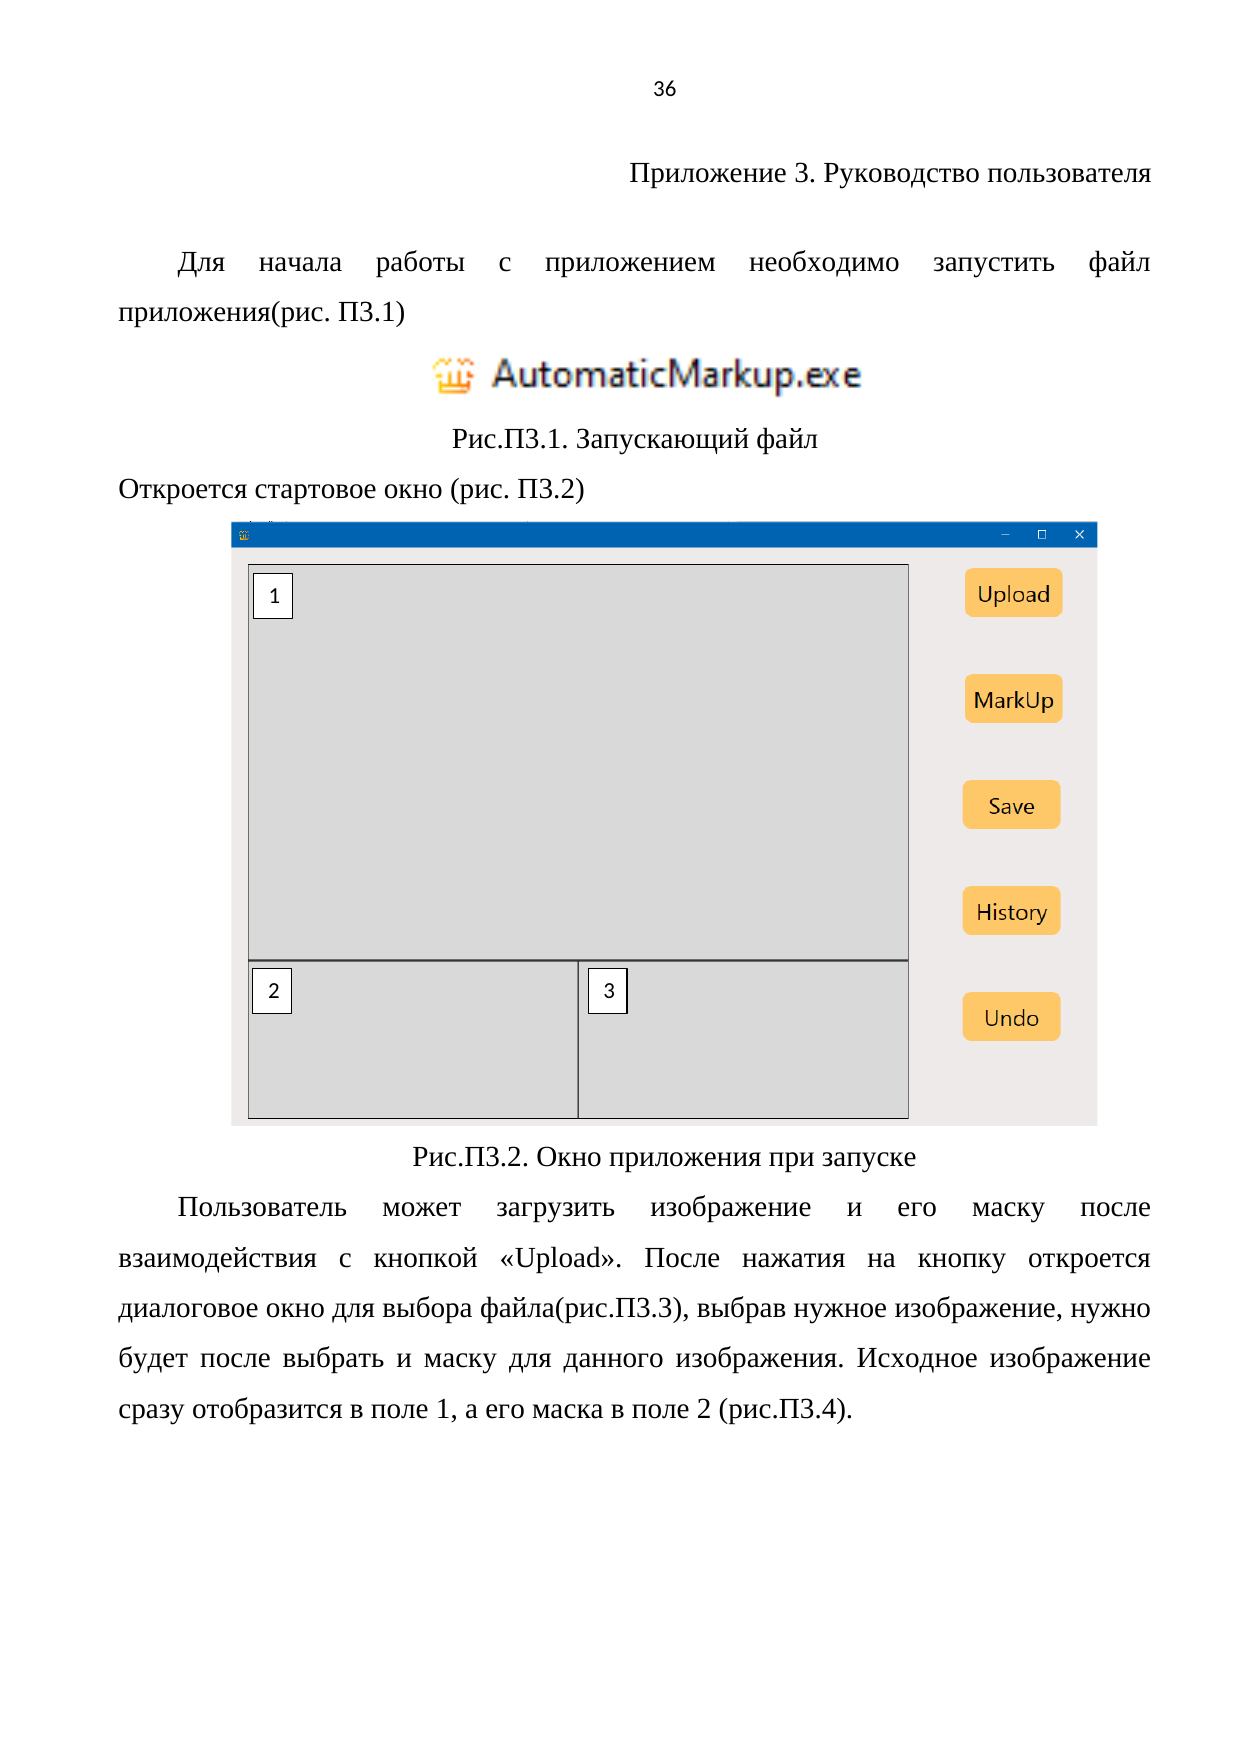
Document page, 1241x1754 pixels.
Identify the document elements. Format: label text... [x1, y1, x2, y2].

text Пользователь может загрузить изображение и его маску после взаимодействия с кнопкой «Upload». После нажатия на кнопку откроется диалоговое окно для выбора файла(рис.П3.3), выбрав нужное изображение, нужно будет после выбрать и маску для данного изображения. Исходное изображение сразу отобразится в поле 1, а его маска в поле 2 (рис.П3.4). [118, 1189, 1152, 1424]
text Для начала работы с приложением необходимо запустить файл приложения(рис. П3.1) [118, 244, 1152, 328]
text Откроется стартовое окно (рис. П3.2) [118, 471, 1152, 504]
picture [231, 521, 1098, 1126]
text Рис.П3.1. Запускающий файл [118, 421, 1152, 454]
subtitle Приложение 3. Руководство пользователя [177, 155, 1152, 188]
text Рис.П3.2. Окно приложения при запуске [177, 1139, 1152, 1173]
picture [391, 344, 879, 407]
